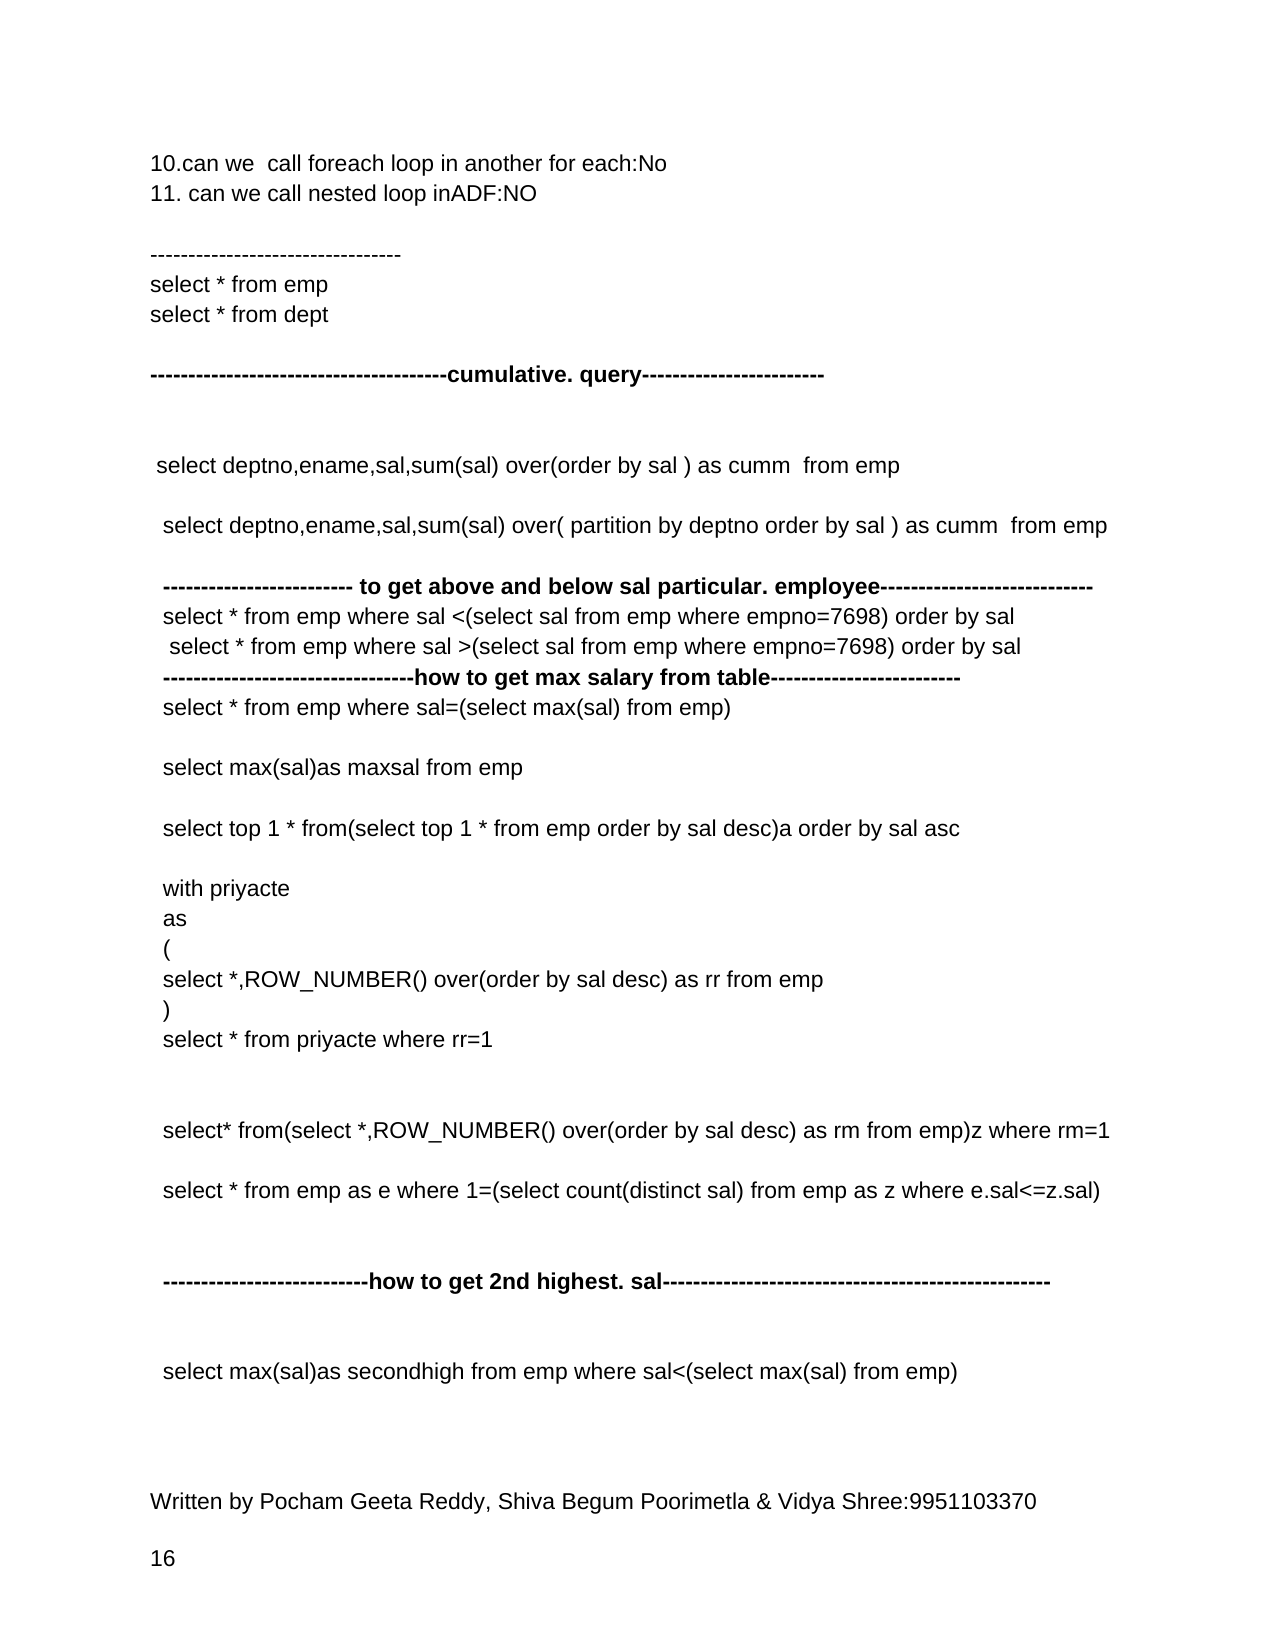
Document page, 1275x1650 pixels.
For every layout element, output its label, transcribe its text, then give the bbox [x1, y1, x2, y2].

text ) [150, 996, 1125, 1022]
text ------------------------- to get above and below sal particular. employee---------------------------- [150, 573, 1125, 599]
text select * from dept [150, 301, 1125, 327]
text 11. can we call nested loop inADF:NO [150, 180, 1125, 207]
text select max(sal)as maxsal from emp [150, 754, 1125, 781]
text ( [150, 935, 1125, 962]
text ---------------------------------how to get max salary from table------------------------- [150, 663, 1125, 690]
text select * from emp where sal <(select sal from emp where empno=7698) order by sal [150, 603, 1125, 629]
text 10.can we call foreach loop in another for each:No [150, 150, 1125, 176]
text select deptno,ename,sal,sum(sal) over(order by sal ) as cumm from emp [150, 452, 1125, 478]
text select *,ROW_NUMBER() over(order by sal desc) as rr from emp [150, 966, 1125, 992]
text --------------------------------- [150, 241, 1125, 267]
text select * from emp where sal=(select max(sal) from emp) [150, 694, 1125, 720]
text select top 1 * from(select top 1 * from emp order by sal desc)a order by sal asc [150, 814, 1125, 841]
text select * from emp [150, 271, 1125, 297]
text select * from emp as e where 1=(select count(distinct sal) from emp as z where e.sal<=z.sal) [150, 1177, 1125, 1203]
text ---------------------------------------cumulative. query------------------------ [150, 361, 1125, 388]
text select * from emp where sal >(select sal from emp where empno=7698) order by sal [150, 633, 1125, 660]
text select* from(select *,ROW_NUMBER() over(order by sal desc) as rm from emp)z where rm=1 [150, 1117, 1125, 1143]
text select deptno,ename,sal,sum(sal) over( partition by deptno order by sal ) as cumm from emp [150, 512, 1125, 539]
text select max(sal)as secondhigh from emp where sal<(select max(sal) from emp) [150, 1358, 1125, 1385]
text with priyacte [150, 875, 1125, 901]
text ---------------------------how to get 2nd highest. sal--------------------------------------------------- [150, 1268, 1125, 1294]
text as [150, 905, 1125, 932]
text select * from priyacte where rr=1 [150, 1026, 1125, 1052]
